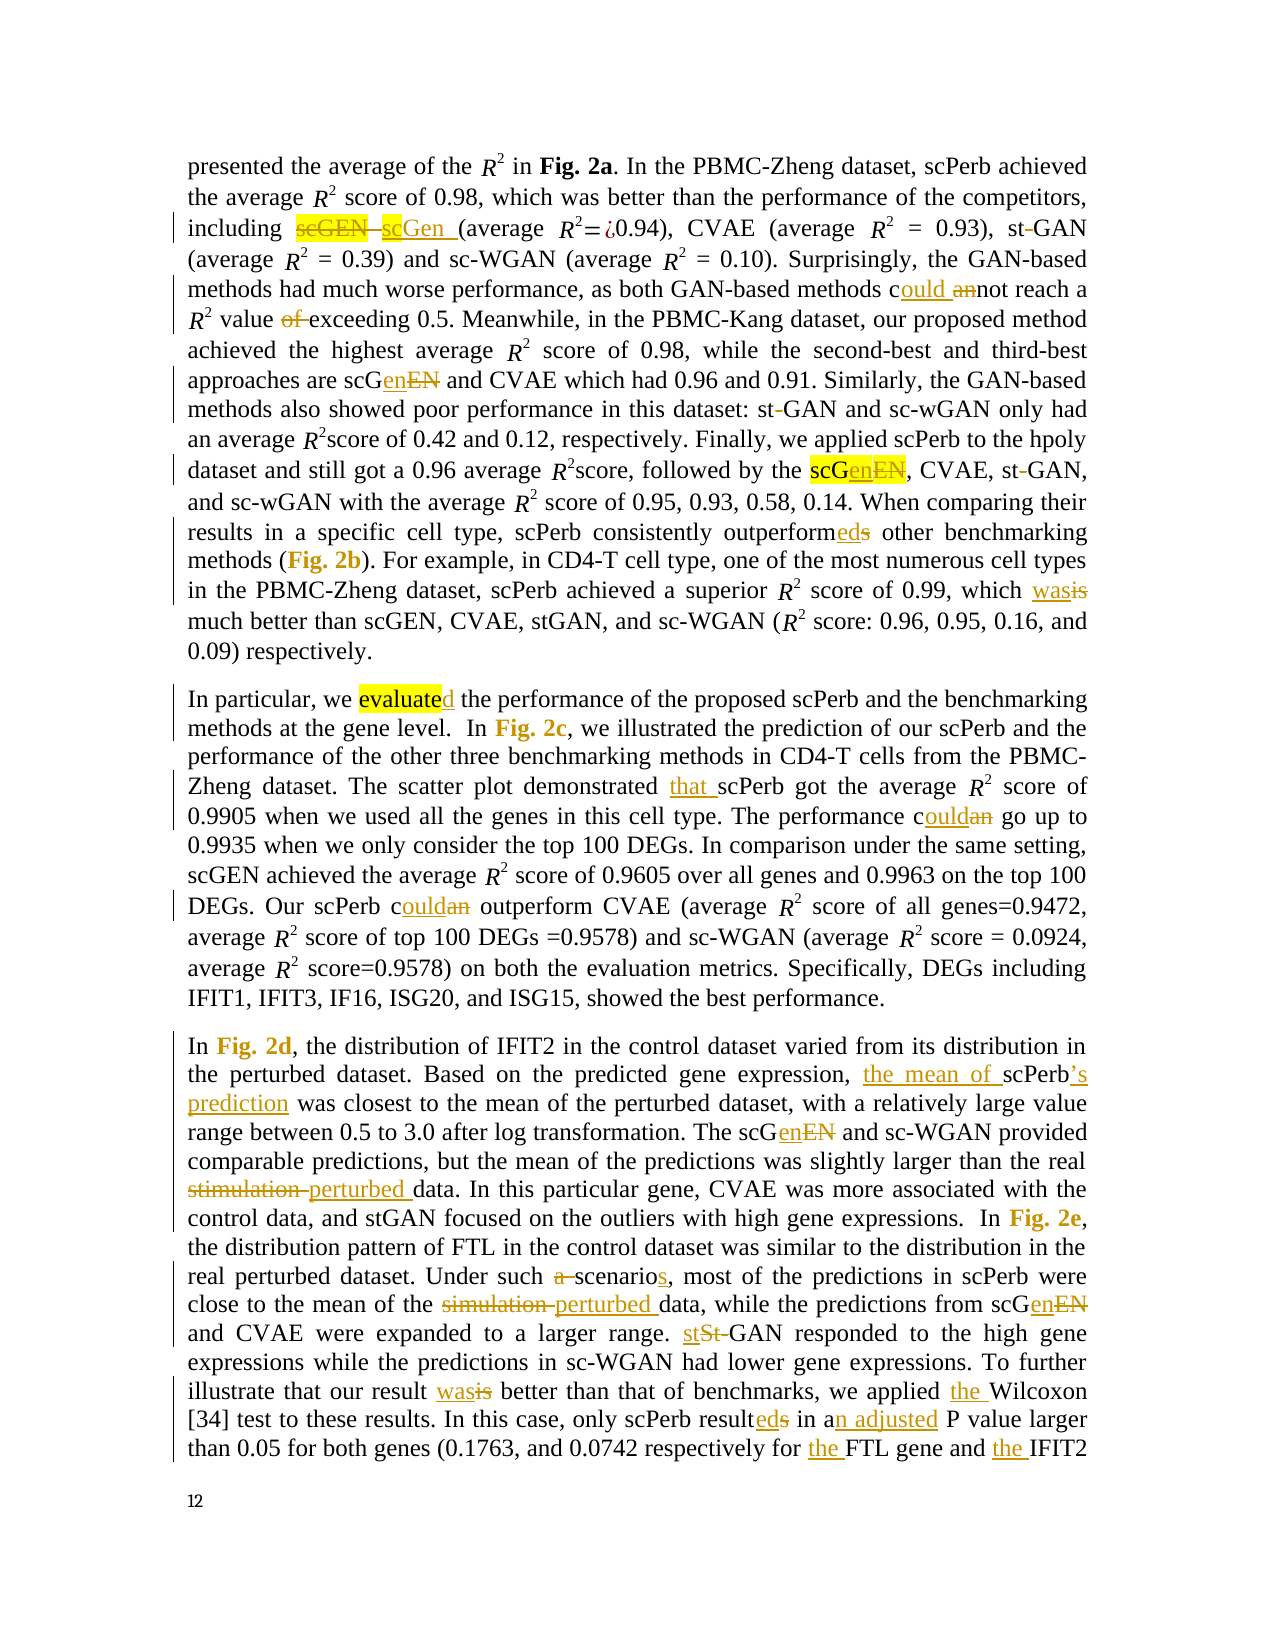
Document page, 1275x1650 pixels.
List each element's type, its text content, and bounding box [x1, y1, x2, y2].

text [187, 1031, 1087, 1462]
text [187, 150, 1087, 665]
text In particular, we evaluate the performance of the proposed scPerb and the benchmarking methods at the gene level. In Fig. 2c, we illustrated the prediction of our scPerb and the performance of the other three benchmarking methods in CD4-T cells from the PBMC-Zheng dataset. The scatter plot demonstrated scPerb got the average score of 0.9905 when we used all the genes in this cell type. The performance c go up to 0.9935 when we only consider the top 100 DEGs. In comparison under the same setting, scGEN achieved the average score of 0.9605 over all genes and 0.9963 on the top 100 DEGs. Our scPerb c outperform CVAE (average score of all genes=0.9472, average score of top 100 DEGs =0.9578) and sc-WGAN (average score = 0.0924, average score=0.9578) on both the evaluation metrics. Specifically, DEGs including IFIT1, IFIT3, IF16, ISG20, and ISG15, showed the best performance. [187, 684, 1087, 1012]
